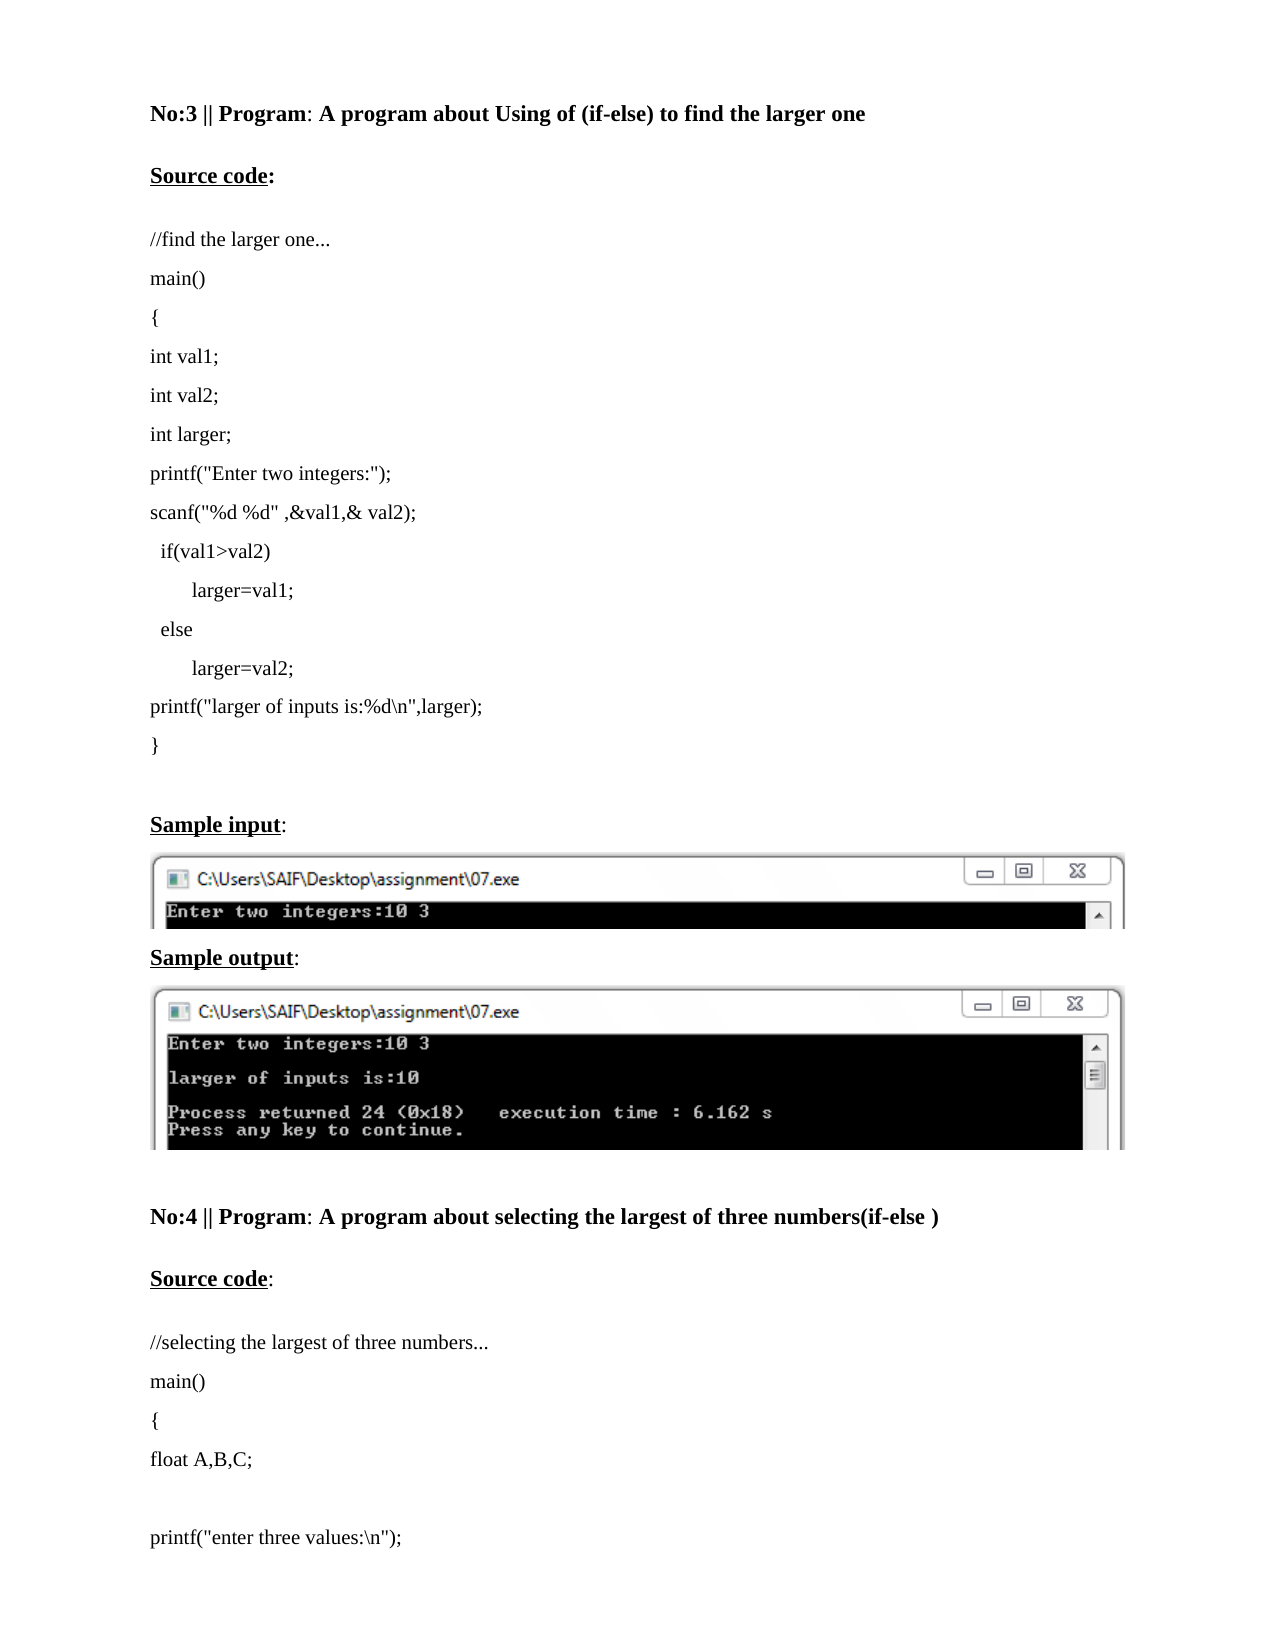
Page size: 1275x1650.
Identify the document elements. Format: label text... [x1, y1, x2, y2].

text Sample input: [150, 811, 1125, 838]
picture [150, 852, 1125, 929]
text int larger; [150, 422, 1125, 446]
text float A,B,C; [150, 1447, 1125, 1471]
picture [150, 985, 1125, 1150]
text larger=val1; [150, 577, 1125, 602]
text if(val1>val2) [150, 538, 1125, 563]
text printf("larger of inputs is:%d\n",larger); [150, 694, 1125, 718]
text else [150, 616, 1125, 641]
text main() [150, 1369, 1125, 1393]
text } [150, 733, 1125, 757]
text printf("enter three values:\n"); [150, 1524, 1125, 1549]
text Source code: [150, 162, 1125, 189]
text //find the larger one... [150, 227, 1125, 251]
text scanf("%d %d" ,&val1,& val2); [150, 499, 1125, 524]
text { [150, 1408, 1125, 1432]
text No:3 || Program: A program about Using of (if-else) to find the larger one [150, 100, 1125, 127]
text printf("Enter two integers:"); [150, 461, 1125, 485]
text int val2; [150, 383, 1125, 407]
text //selecting the largest of three numbers... [150, 1330, 1125, 1354]
text main() [150, 266, 1125, 290]
text { [150, 305, 1125, 329]
text No:4 || Program: A program about selecting the largest of three numbers(if-else ) [150, 1203, 1125, 1230]
text int val1; [150, 344, 1125, 368]
text Source code: [150, 1265, 1125, 1292]
text larger=val2; [150, 655, 1125, 679]
text Sample output: [150, 944, 1125, 970]
